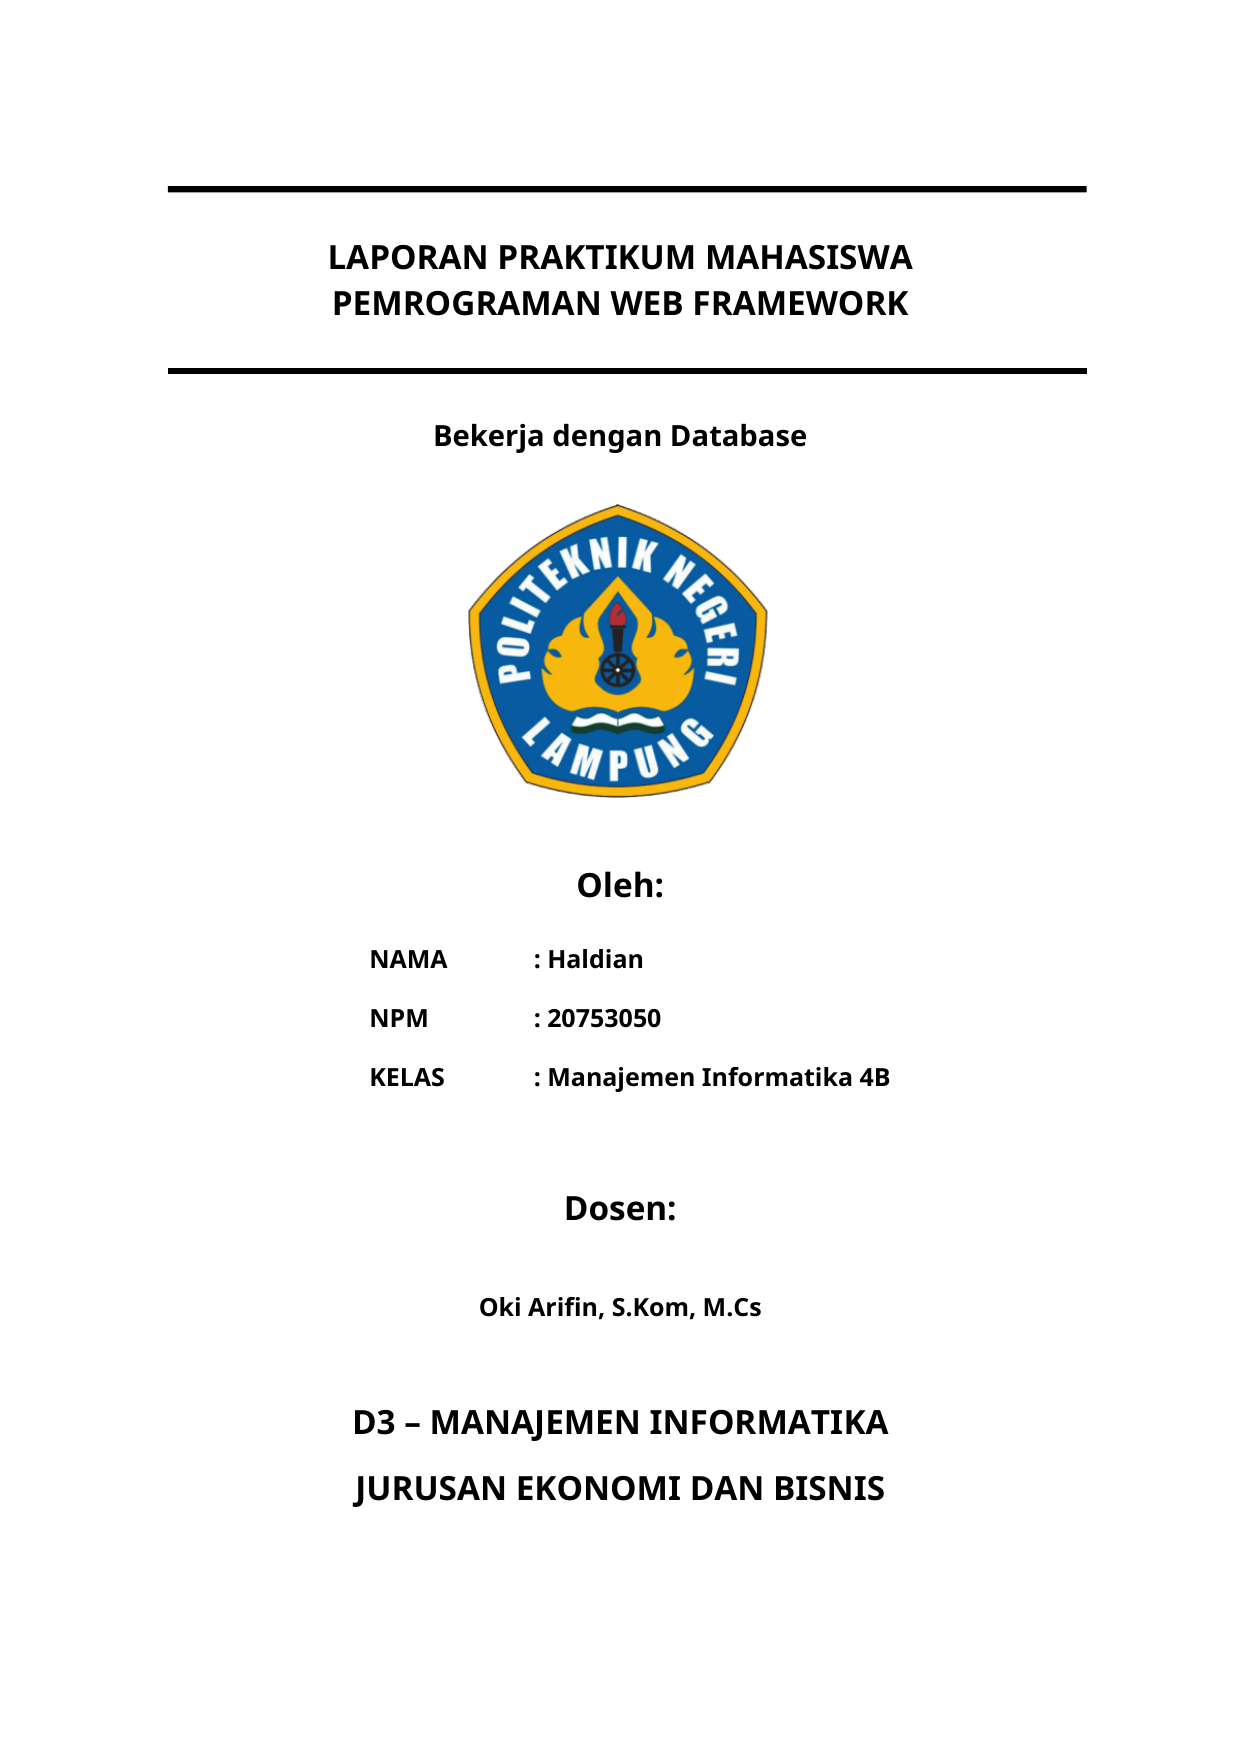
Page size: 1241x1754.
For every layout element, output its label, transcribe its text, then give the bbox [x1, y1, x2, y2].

text NAMA : Haldian [369, 941, 1063, 975]
text Oki Arifin, S.Kom, M.Cs [177, 1289, 1063, 1323]
text D3 – MANAJEMEN INFORMATIKA [177, 1399, 1063, 1444]
text KELAS : Manajemen Informatika 4B [369, 1059, 1063, 1093]
text Dosen: [177, 1185, 1063, 1230]
text LAPORAN PRAKTIKUM MAHASISWA [177, 234, 1063, 279]
picture [465, 504, 775, 800]
text JURUSAN EKONOMI DAN BISNIS [177, 1465, 1063, 1511]
text NPM : 20753050 [369, 1000, 1063, 1034]
text Bekerja dengan Database [177, 416, 1063, 455]
text Oleh: [177, 862, 1063, 907]
text PEMROGRAMAN WEB FRAMEWORK [177, 279, 1063, 325]
